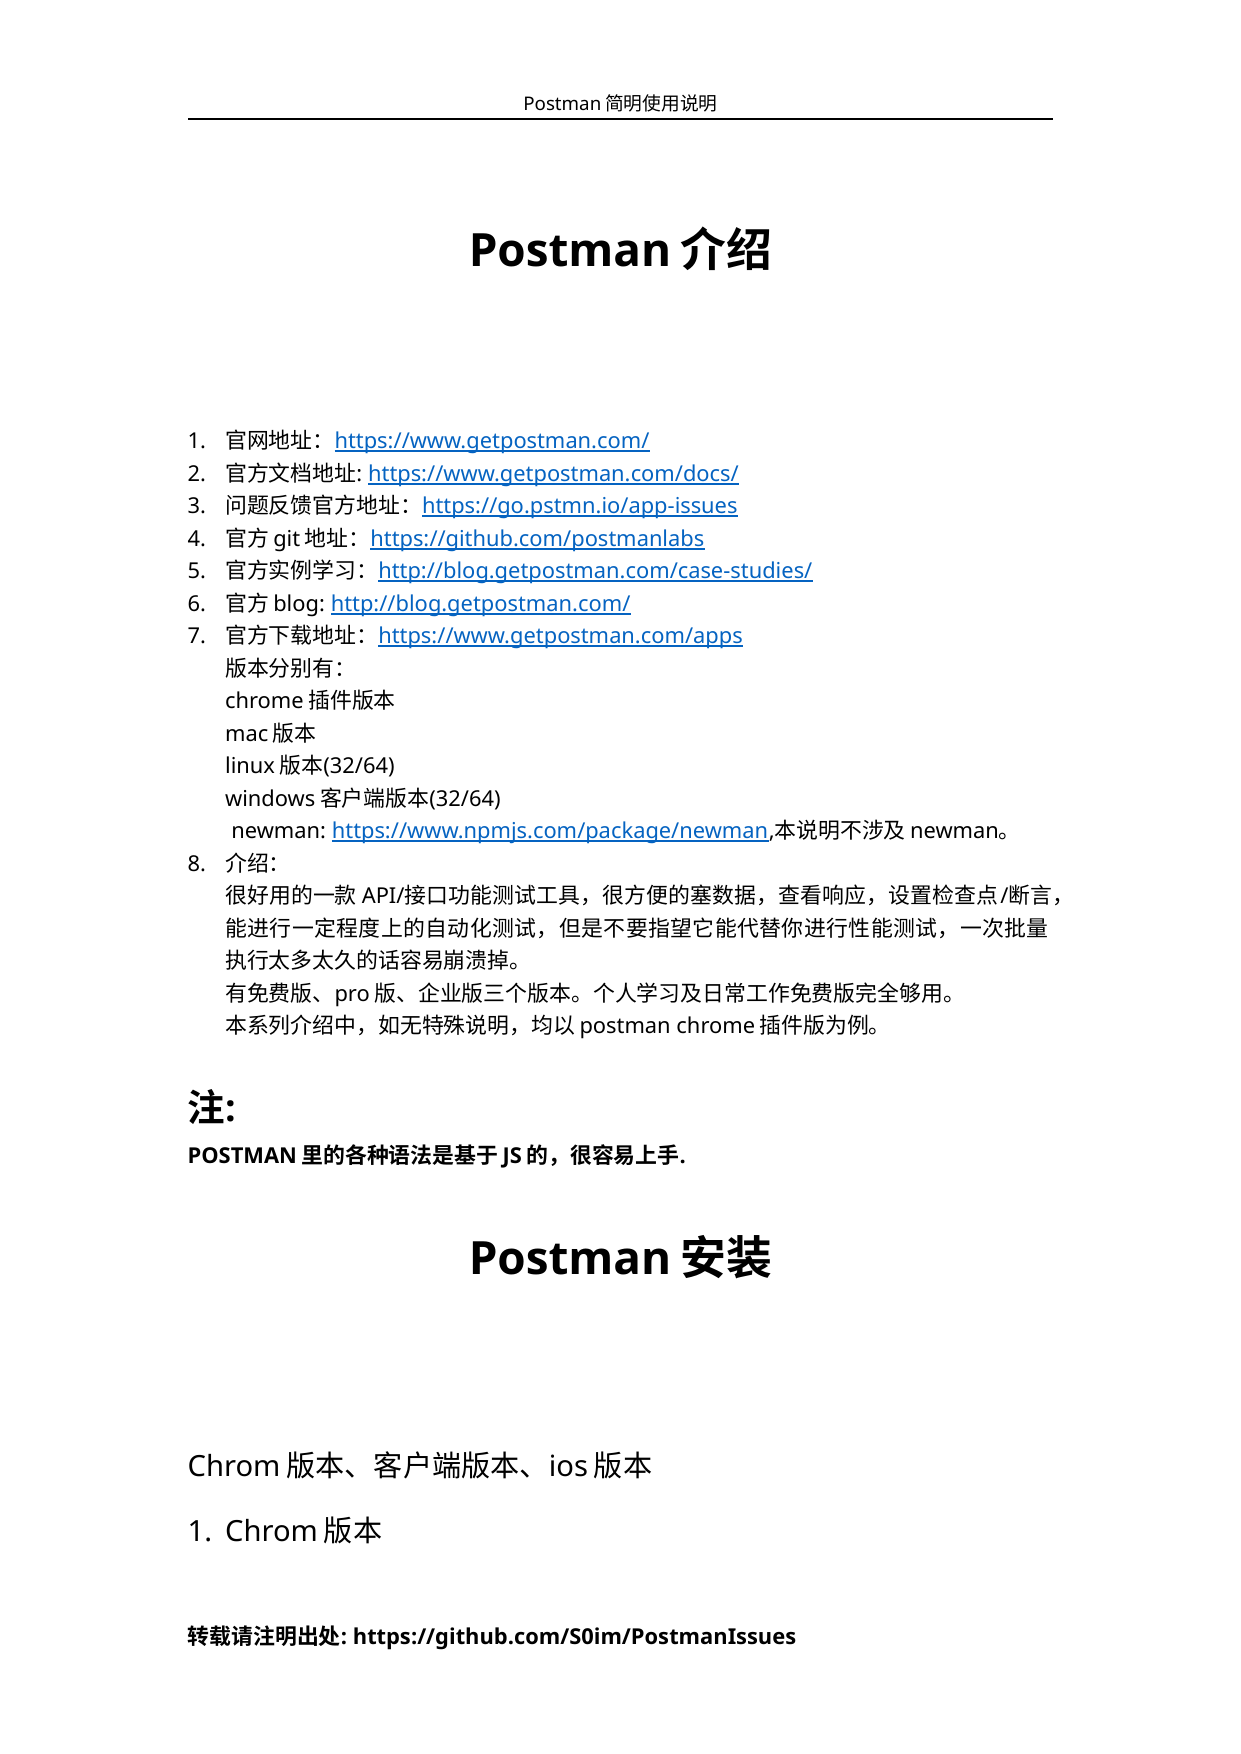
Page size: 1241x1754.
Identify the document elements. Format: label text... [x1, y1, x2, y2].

list mac版本 [225, 716, 1053, 748]
text 注: [187, 1073, 1053, 1138]
list 本系列介绍中，如无特殊说明，均以postman chrome插件版为例。 [225, 1008, 1053, 1041]
list 官方git地址：https://github.com/postmanlabs [187, 521, 1053, 553]
text Chrom版本、客户端版本、ios版本 [187, 1432, 1053, 1497]
list 很好用的一款API/接口功能测试工具，很方便的塞数据，查看响应，设置检查点/断言，能进行一定程度上的自动化测试，但是不要指望它能代替你进行性能测试，一次批量执行太多太久的话容易崩溃掉。 [225, 878, 1053, 976]
list linux版本(32/64) [225, 748, 1053, 781]
list 有免费版、pro版、企业版三个版本。个人学习及日常工作免费版完全够用。 [225, 976, 1053, 1008]
text POSTMAN里的各种语法是基于JS的，很容易上手. [187, 1138, 1053, 1171]
list 介绍： [187, 846, 1053, 878]
list 官方blog: http://blog.getpostman.com/ [187, 586, 1053, 618]
text newman: https://www.npmjs.com/package/newman,本说明不涉及newman。 [231, 813, 1053, 846]
list 问题反馈官方地址：https://go.pstmn.io/app-issues [187, 488, 1053, 521]
list 官方下载地址：https://www.getpostman.com/apps [187, 618, 1053, 651]
list windows客户端版本(32/64) [225, 781, 1053, 813]
list 官方实例学习：http://blog.getpostman.com/case-studies/ [187, 553, 1053, 586]
list 官方文档地址: https://www.getpostman.com/docs/ [187, 456, 1053, 488]
subtitle Postman安装 [187, 1206, 1053, 1303]
list 版本分别有： [225, 651, 1053, 683]
list Chrom版本 [187, 1497, 1053, 1562]
subtitle Postman介绍 [187, 197, 1053, 295]
list 官网地址：https://www.getpostman.com/ [187, 423, 1053, 456]
list chrome插件版本 [225, 683, 1053, 716]
